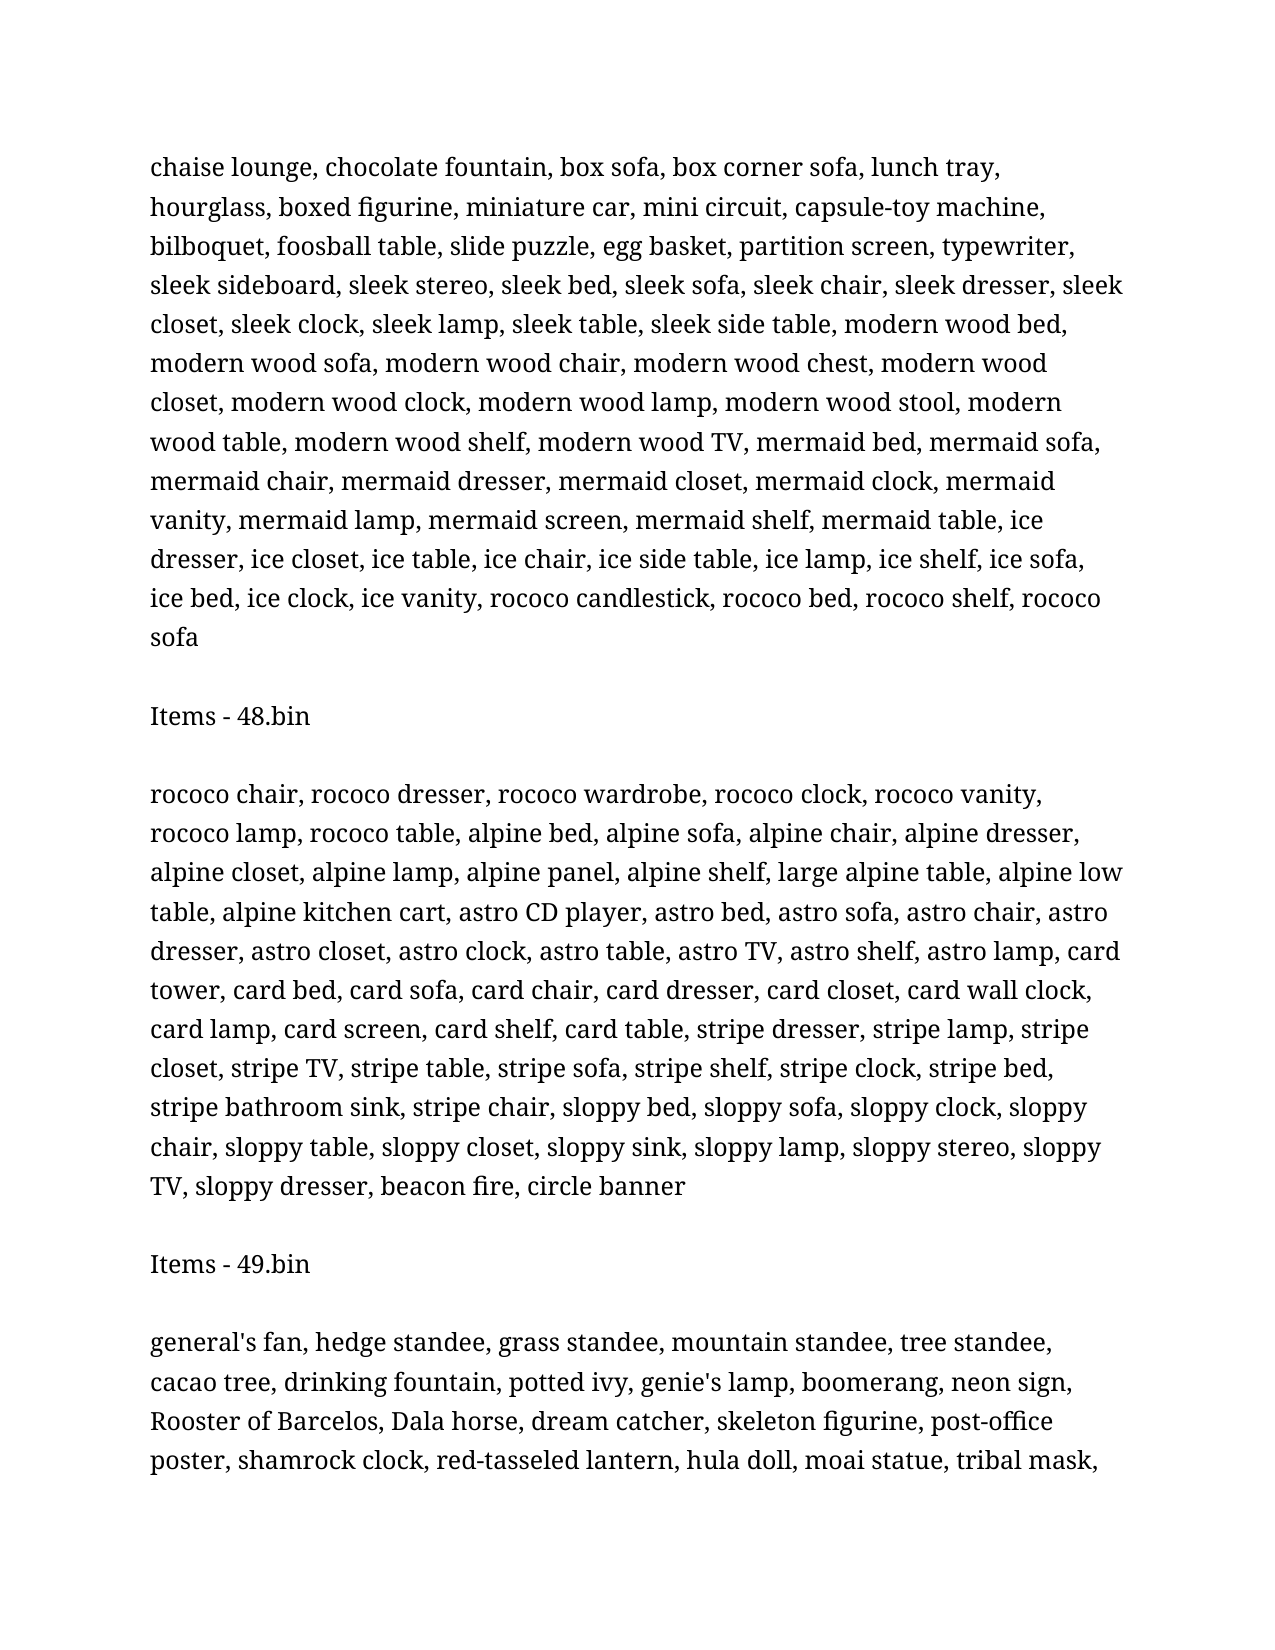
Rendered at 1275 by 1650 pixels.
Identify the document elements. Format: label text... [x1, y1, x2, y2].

text chaise lounge, chocolate fountain, box sofa, box corner sofa, lunch tray, hourglass, boxed figurine, miniature car, mini circuit, capsule-toy machine, bilboquet, foosball table, slide puzzle, egg basket, partition screen, typewriter, sleek sideboard, sleek stereo, sleek bed, sleek sofa, sleek chair, sleek dresser, sleek closet, sleek clock, sleek lamp, sleek table, sleek side table, modern wood bed, modern wood sofa, modern wood chair, modern wood chest, modern wood closet, modern wood clock, modern wood lamp, modern wood stool, modern wood table, modern wood shelf, modern wood TV, mermaid bed, mermaid sofa, mermaid chair, mermaid dresser, mermaid closet, mermaid clock, mermaid vanity, mermaid lamp, mermaid screen, mermaid shelf, mermaid table, ice dresser, ice closet, ice table, ice chair, ice side table, ice lamp, ice shelf, ice sofa, ice bed, ice clock, ice vanity, rococo candlestick, rococo bed, rococo shelf, rococo sofa [150, 150, 1125, 654]
text Items - 48.bin [150, 698, 1125, 732]
text Items - 49.bin [150, 1247, 1125, 1281]
text rococo chair, rococo dresser, rococo wardrobe, rococo clock, rococo vanity, rococo lamp, rococo table, alpine bed, alpine sofa, alpine chair, alpine dresser, alpine closet, alpine lamp, alpine panel, alpine shelf, large alpine table, alpine low table, alpine kitchen cart, astro CD player, astro bed, astro sofa, astro chair, astro dresser, astro closet, astro clock, astro table, astro TV, astro shelf, astro lamp, card tower, card bed, card sofa, card chair, card dresser, card closet, card wall clock, card lamp, card screen, card shelf, card table, stripe dresser, stripe lamp, stripe closet, stripe TV, stripe table, stripe sofa, stripe shelf, stripe clock, stripe bed, stripe bathroom sink, stripe chair, sloppy bed, sloppy sofa, sloppy clock, sloppy chair, sloppy table, sloppy closet, sloppy sink, sloppy lamp, sloppy stereo, sloppy TV, sloppy dresser, beacon fire, circle banner [150, 777, 1125, 1202]
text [150, 1325, 1125, 1477]
